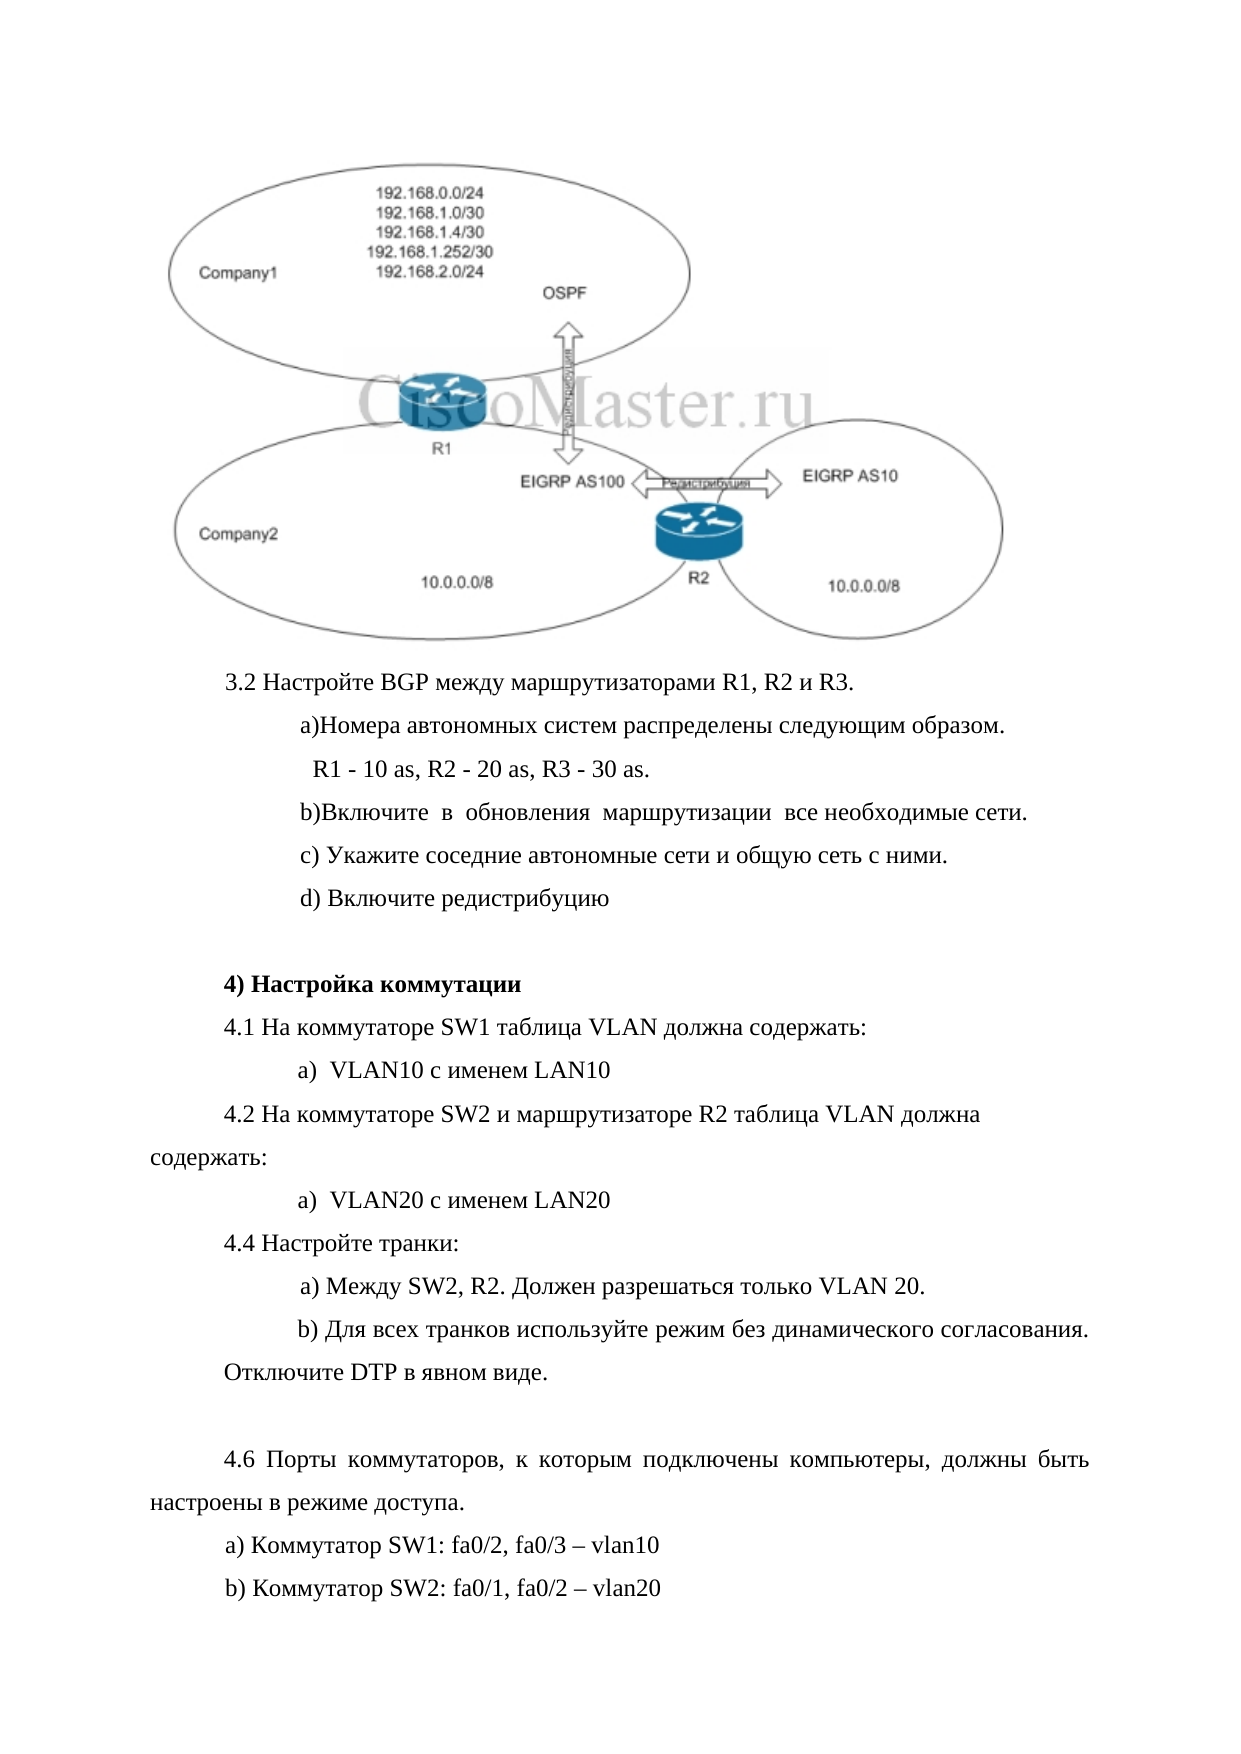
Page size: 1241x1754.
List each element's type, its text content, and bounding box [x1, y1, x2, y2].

text a) VLAN10 с именем LAN10 [224, 1056, 1090, 1084]
picture [156, 150, 1016, 654]
text 4) Настройка коммутации [150, 969, 1090, 998]
text c) Укажите соседние автономные сети и общую сеть с ними. [225, 840, 1090, 869]
text R1 - 10 as, R2 - 20 as, R3 - 30 as. [225, 754, 1090, 782]
text b)Включите в обновления маршрутизации все необходимые сети. [225, 797, 1090, 826]
text 4.6 Порты коммутаторов, к которым подключены компьютеры, должны быть настроены в режиме доступа. [150, 1444, 1090, 1516]
text 3.2 Настройте BGP между маршрутизаторами R1, R2 и R3. [150, 667, 1090, 696]
text b) Для всех транков используйте режим без динамического согласования. Отключите DTP в явном виде. [224, 1314, 1090, 1386]
text a)Номера автономных систем распределены следующим образом. [150, 711, 1090, 739]
text d) Включите редистрибуцию [225, 883, 1090, 912]
text b) Коммутатор SW2: fa0/1, fa0/2 – vlan20 [150, 1573, 1090, 1602]
text a) VLAN20 с именем LAN20 [224, 1185, 1090, 1214]
text 4.4 Настройте транки: [150, 1228, 1090, 1257]
text 4.2 На коммутаторе SW2 и маршрутизаторе R2 таблица VLAN должна содержать: [150, 1099, 1090, 1171]
text a) Коммутатор SW1: fa0/2, fa0/3 – vlan10 [150, 1530, 1090, 1559]
text a) Между SW2, R2. Должен разрешаться только VLAN 20. [150, 1271, 1090, 1300]
text 4.1 На коммутаторе SW1 таблица VLAN должна содержать: [150, 1012, 1090, 1041]
